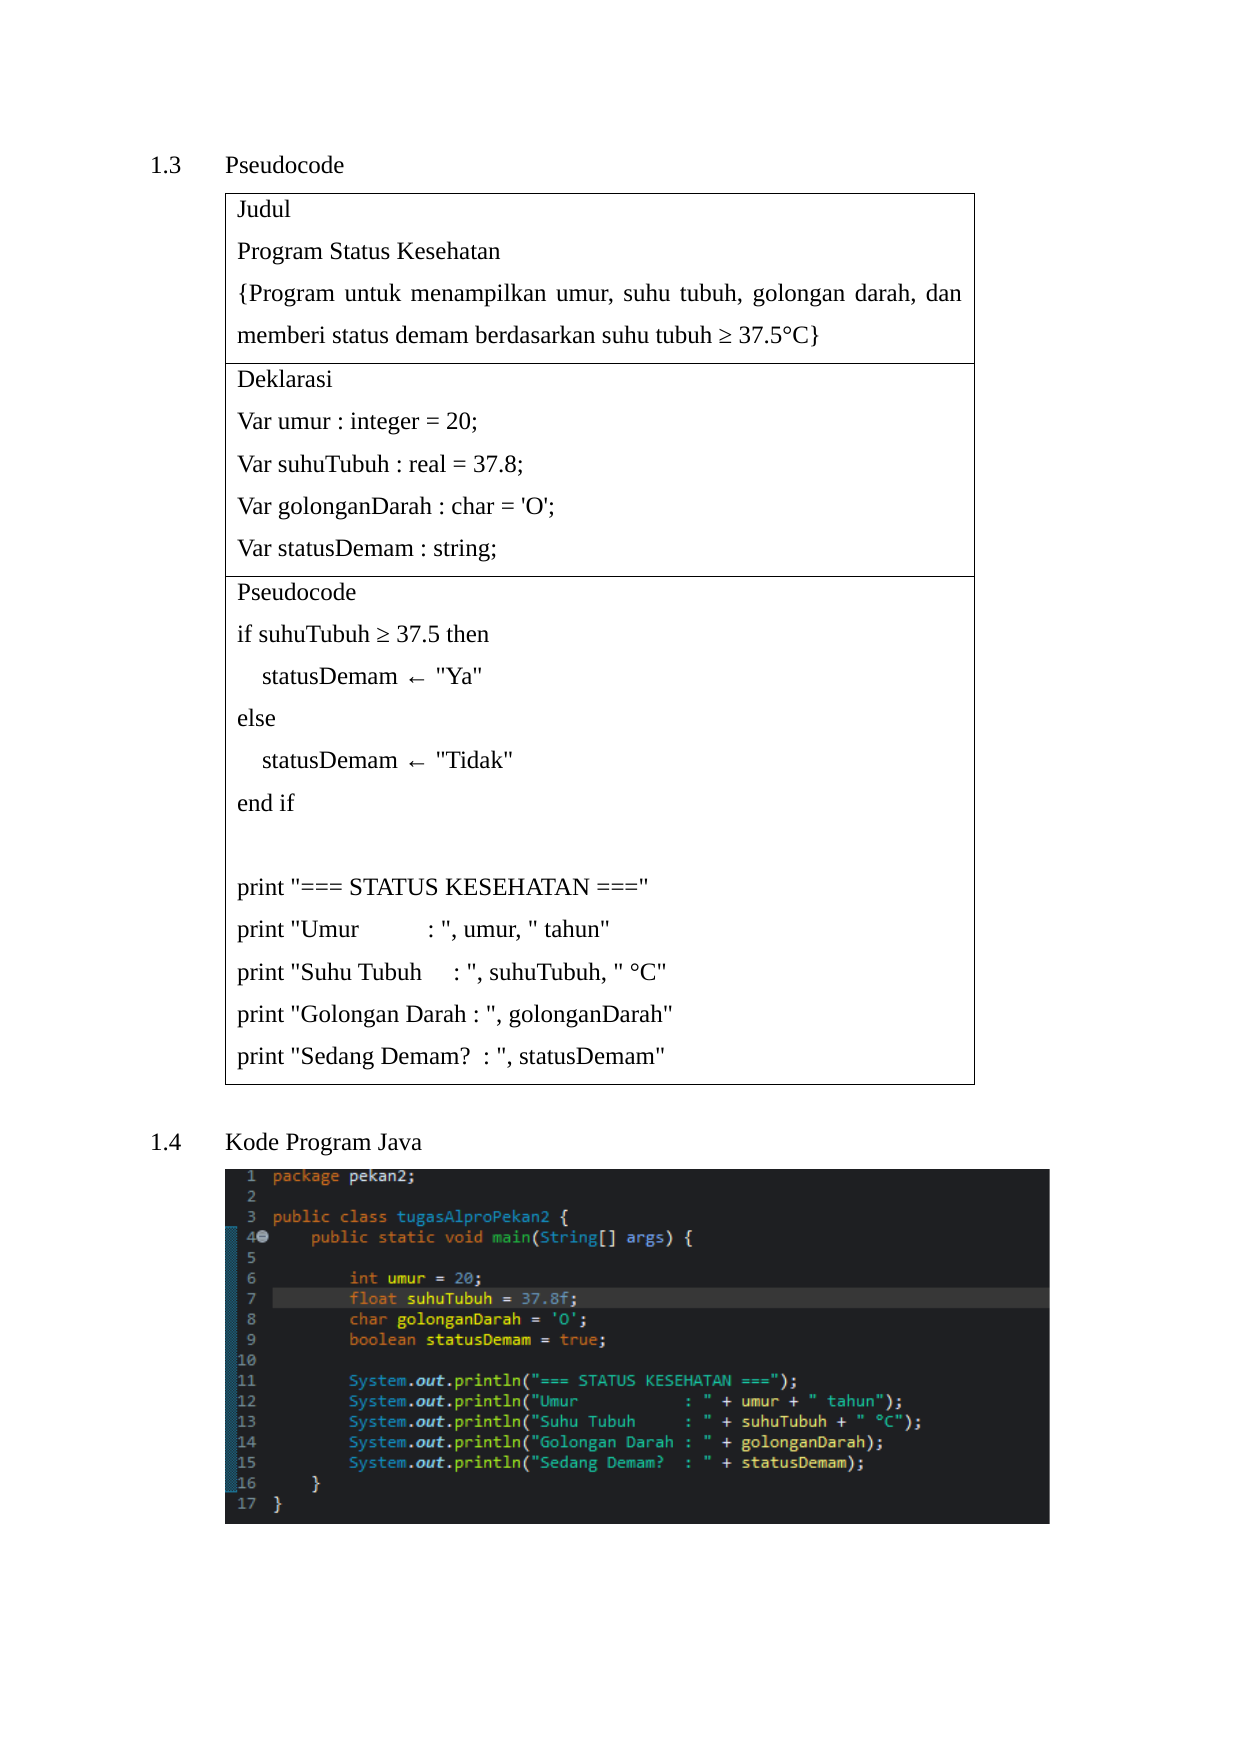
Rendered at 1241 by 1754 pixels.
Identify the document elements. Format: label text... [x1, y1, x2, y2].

table_header Judul Program Status Kesehatan {Program untuk menampilkan umur, suhu tubuh, golongan darah, dan memberi status demam berdasarkan suhu tubuh ≥ 37.5°C} [226, 194, 974, 363]
table_cell Pseudocode if suhuTubuh ≥ 37.5 then statusDemam ← "Ya" else statusDemam ← "Tidak" end if print "=== STATUS KESEHATAN ===" print "Umur : ", umur, " tahun" print "Suhu Tubuh : ", suhuTubuh, " °C" print "Golongan Darah : ", golonganDarah" print "Sedang Demam? : ", statusDemam" [226, 577, 974, 1084]
list Pseudocode [150, 150, 974, 179]
table_cell Deklarasi Var umur : integer = 20; Var suhuTubuh : real = 37.8; Var golonganDarah : char = 'O'; Var statusDemam : string; [226, 364, 974, 576]
list Kode Program Java [150, 1127, 974, 1156]
picture [225, 1169, 1050, 1524]
